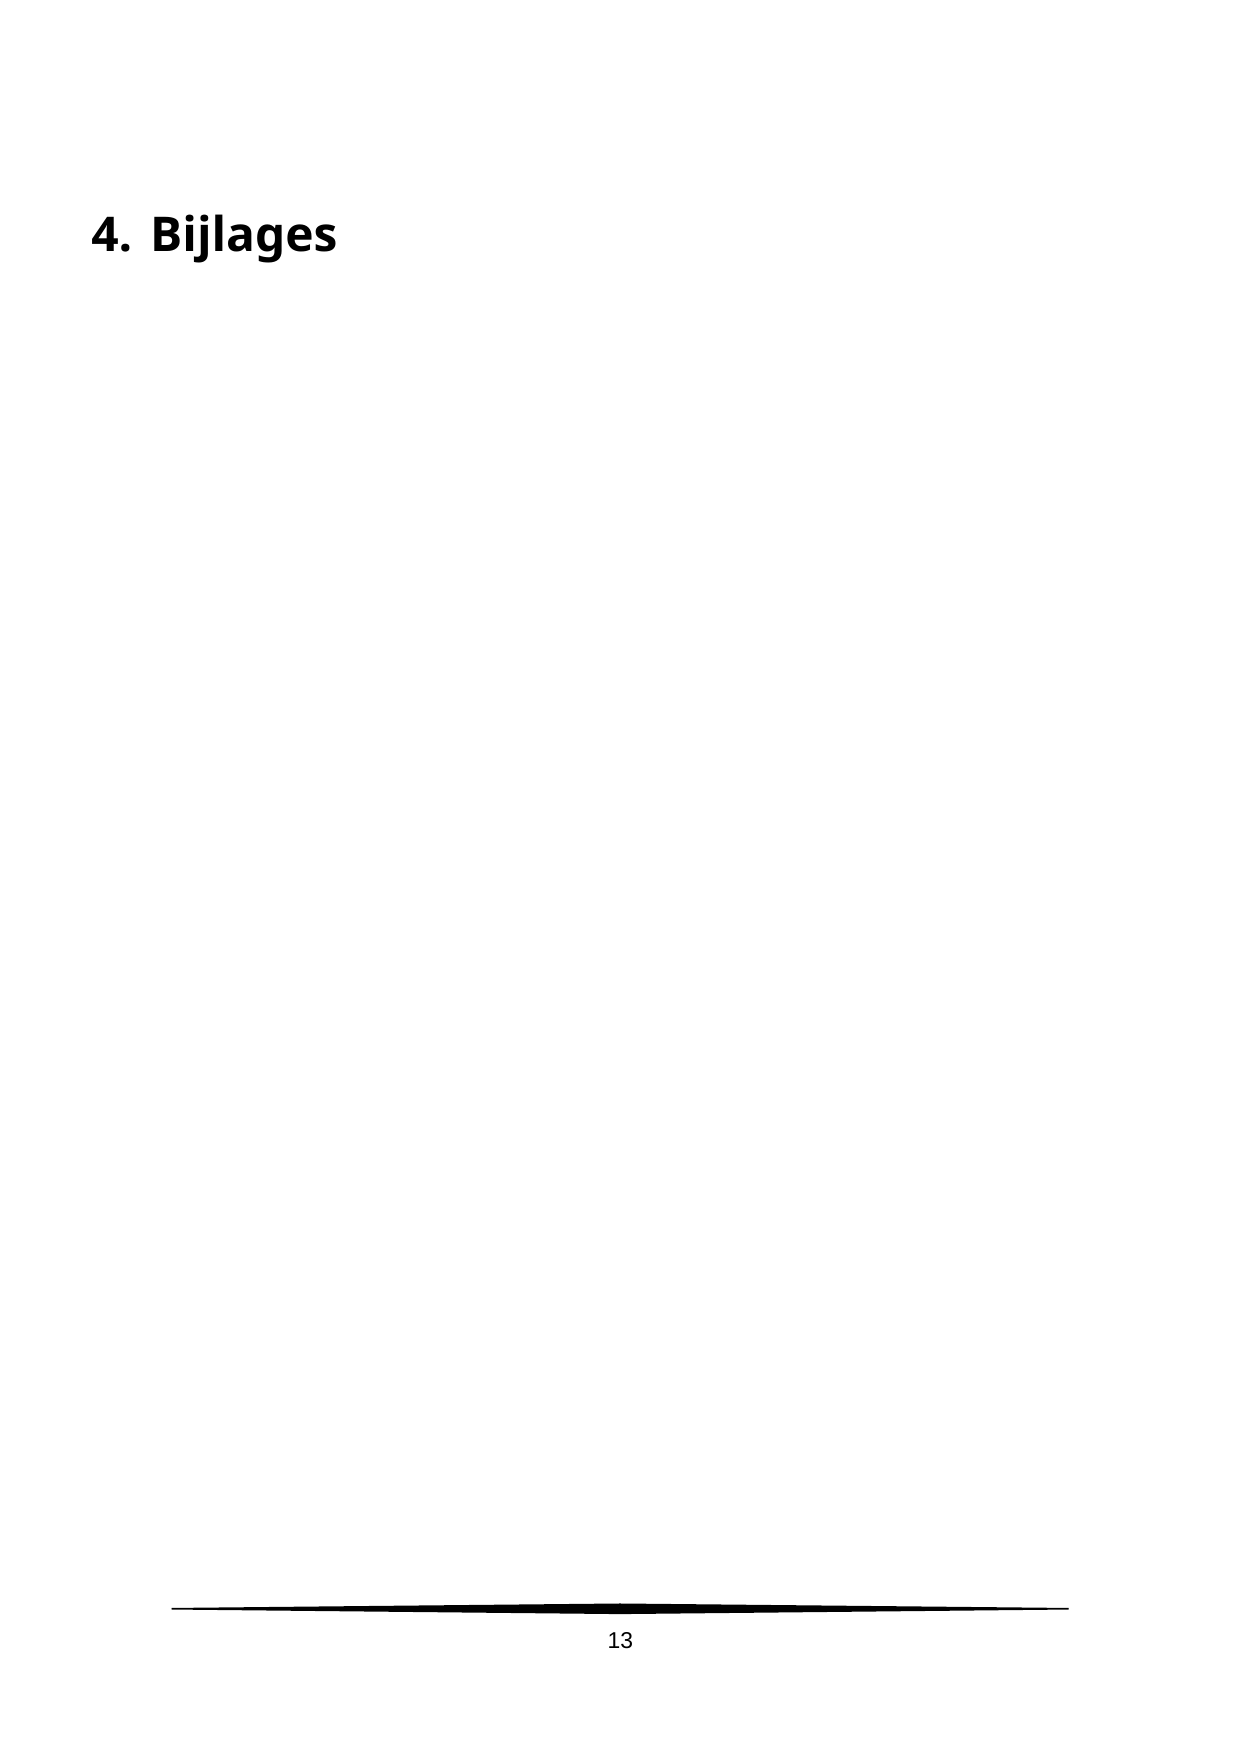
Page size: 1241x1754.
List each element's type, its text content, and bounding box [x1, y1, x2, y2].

subtitle Bijlages [91, 200, 1090, 265]
